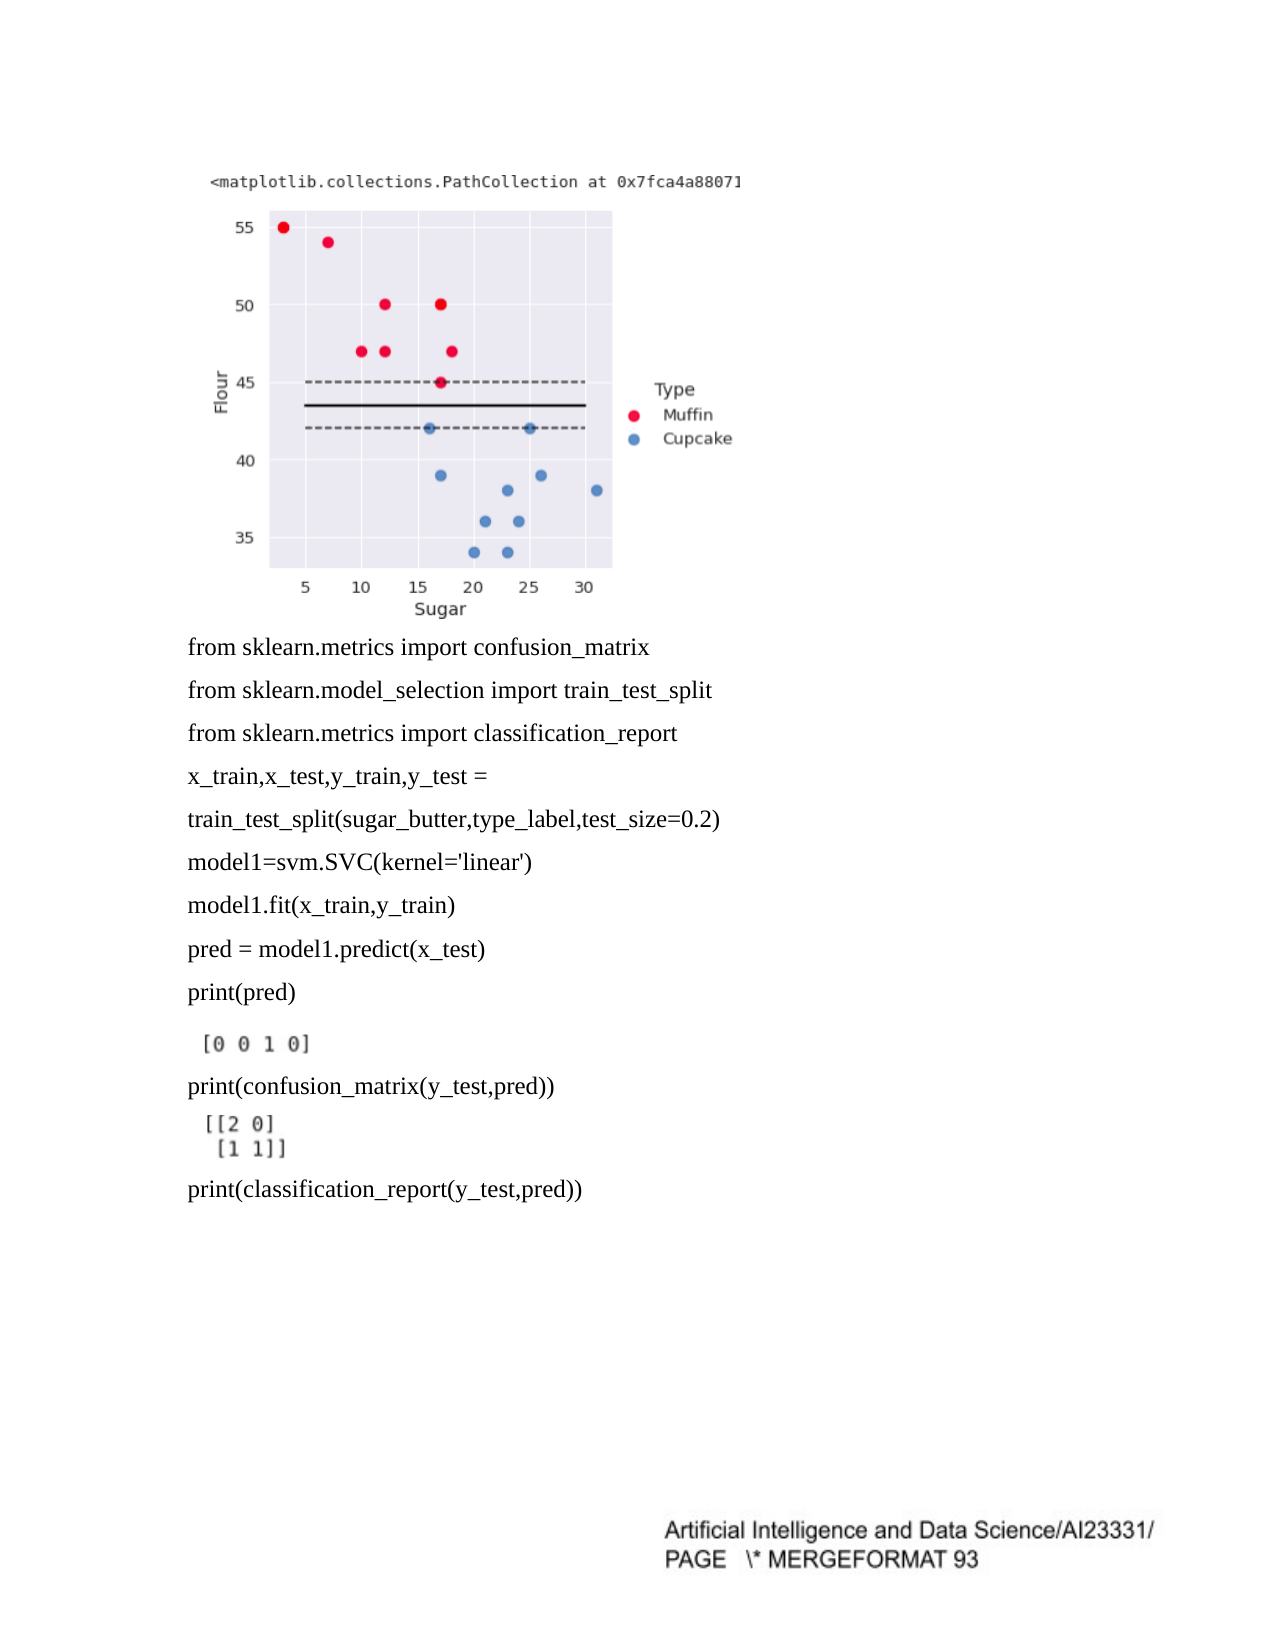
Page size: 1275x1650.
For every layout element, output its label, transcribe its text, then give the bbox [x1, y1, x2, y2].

text print(confusion_matrix(y_test,pred)) [187, 1047, 1189, 1099]
text pred = model1.predict(x_test) print(pred) [187, 934, 488, 1006]
picture [207, 1115, 286, 1160]
text print(classification_report(y_test,pred)) [187, 1125, 1189, 1203]
text from sklearn.model_selection import train_test_split from sklearn.metrics import classification_report x_train,x_test,y_train,y_test = train_test_split(sugar_butter,type_label,test_size=0.2) model1=svm.SVC(kernel='linear') model1.fit(x_train,y_train) [187, 675, 739, 919]
picture [204, 1034, 309, 1054]
picture [651, 1509, 1205, 1585]
picture [210, 175, 740, 619]
text from sklearn.metrics import confusion_matrix [187, 632, 1189, 661]
